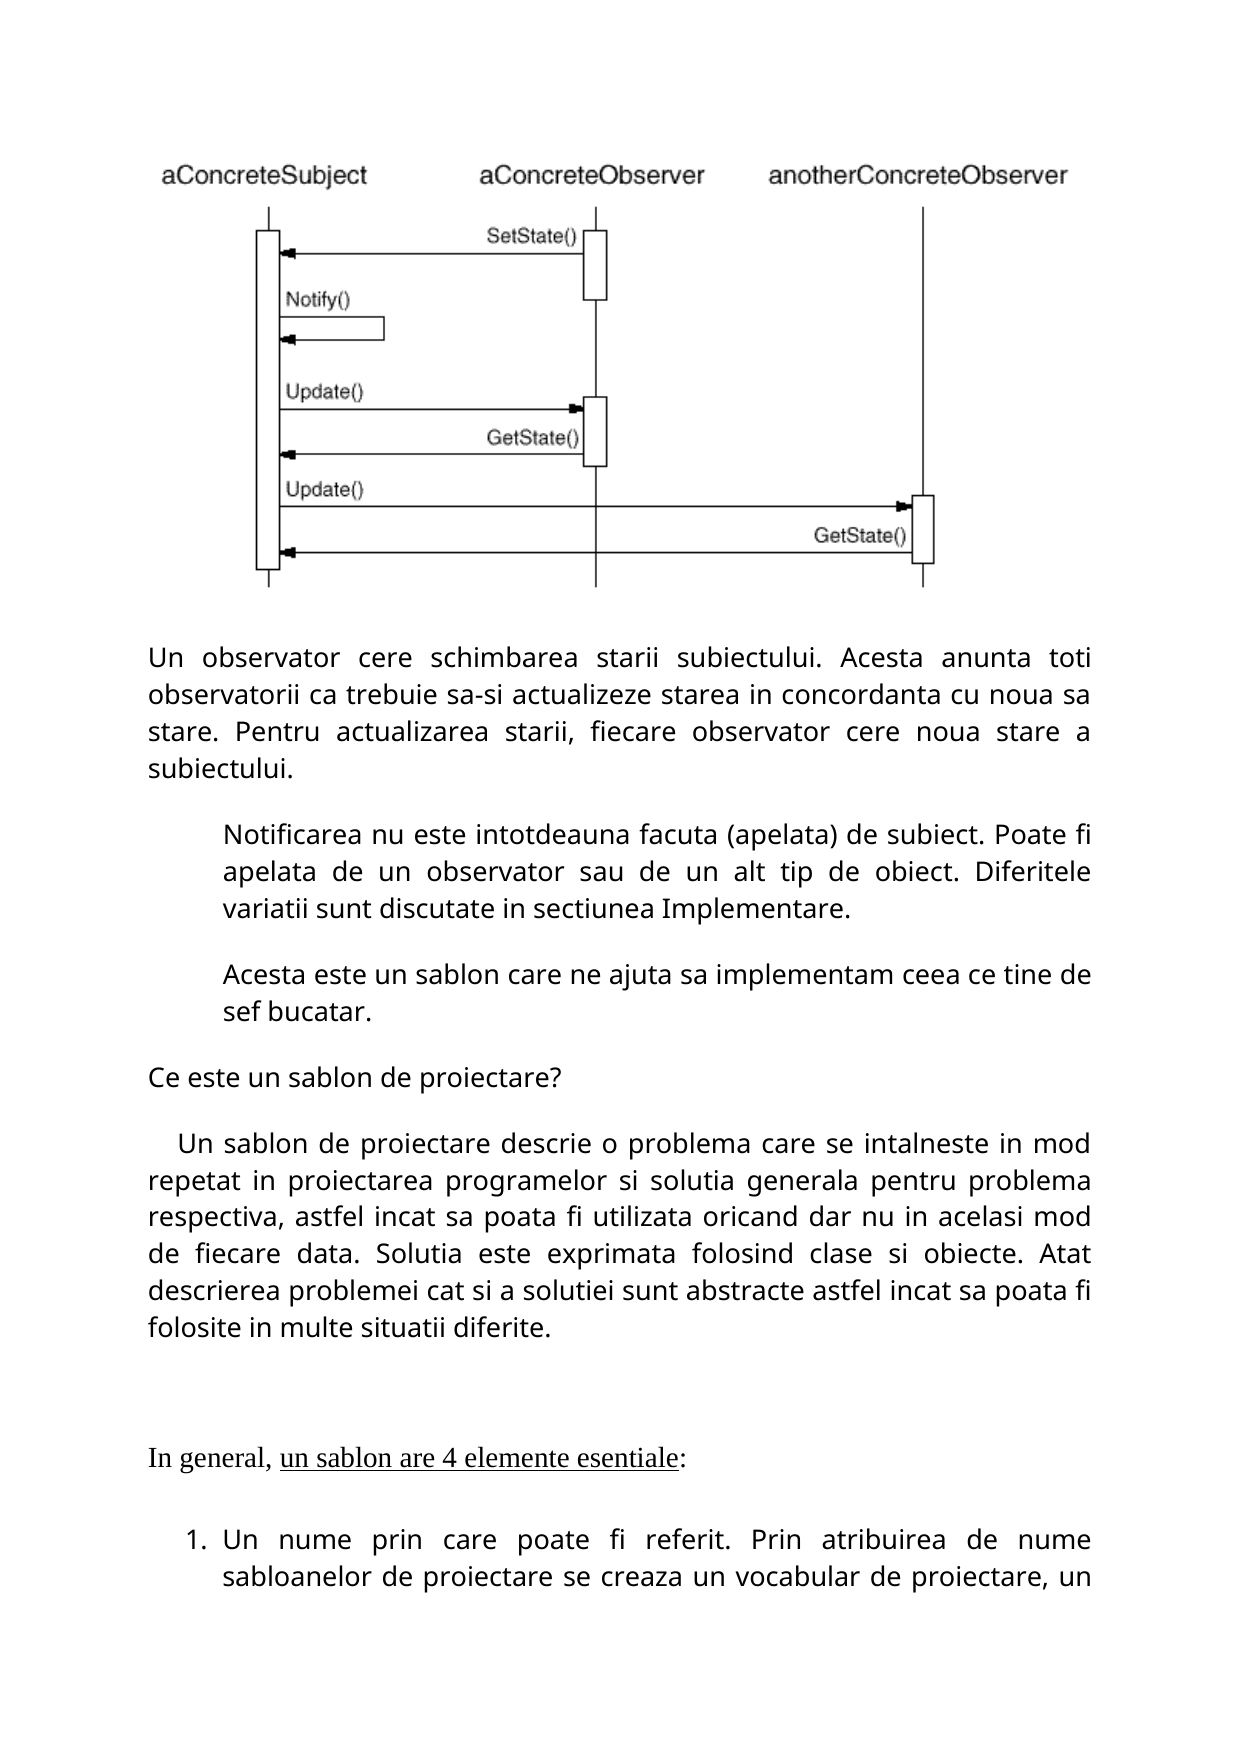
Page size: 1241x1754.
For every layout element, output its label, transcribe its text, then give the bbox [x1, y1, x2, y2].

picture [147, 147, 1093, 606]
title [185, 1520, 1093, 1594]
title Ce este un sablon de proiectare? [148, 1058, 1093, 1095]
text Notificarea nu este intotdeauna facuta (apelata) de subiect. Poate fi apelata de un observator sau de un alt tip de obiect. Diferitele variatii sunt discutate in sectiunea Implementare. [223, 815, 1093, 926]
title Un sablon de proiectare descrie o problema care se intalneste in mod repetat in proiectarea programelor si solutia generala pentru problema respectiva, astfel incat sa poata fi utilizata oricand dar nu in acelasi mod de fiecare data. Solutia este exprimata folosind clase si obiecte. Atat descrierea problemei cat si a solutiei sunt abstracte astfel incat sa poata fi folosite in multe situatii diferite. [148, 1124, 1093, 1345]
title In general, un sablon are 4 elemente esentiale: [148, 1441, 1093, 1474]
text Acesta este un sablon care ne ajuta sa implementam ceea ce tine de sef bucatar. [223, 955, 1093, 1029]
text Un observator cere schimbarea starii subiectului. Acesta anunta toti observatorii ca trebuie sa-si actualizeze starea in concordanta cu noua sa stare. Pentru actualizarea starii, fiecare observator cere noua stare a subiectului. [148, 639, 1093, 786]
